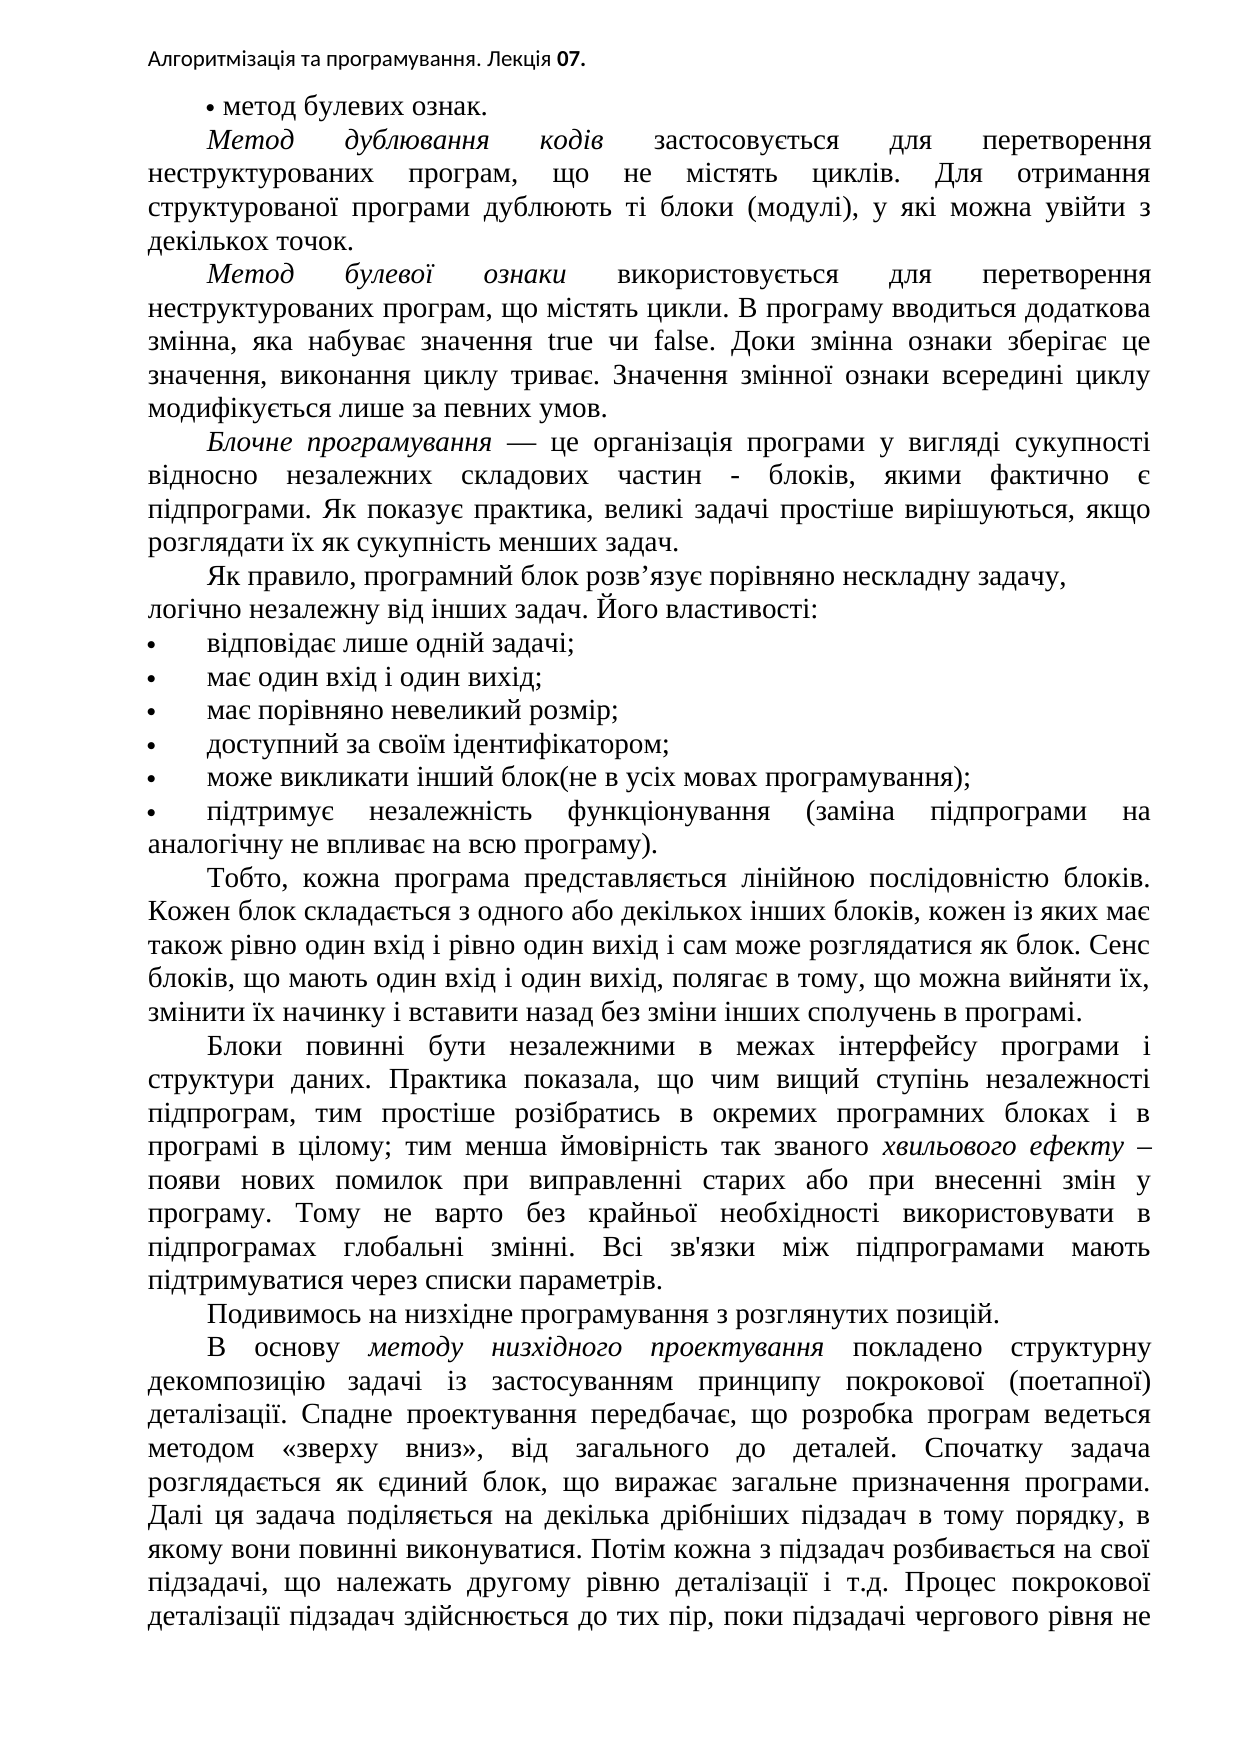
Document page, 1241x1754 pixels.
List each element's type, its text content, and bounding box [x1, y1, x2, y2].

list має один вхід і один вихід; [148, 659, 1152, 692]
list метод булевих ознак. [148, 88, 1152, 122]
text Метод дублювання кодів застосовується для перетворення неструктурованих програм, що не містять циклів. Для отримання структурованої програми дублюють ті блоки (модулі), у які можна увійти з декількох точок. [148, 122, 1152, 256]
text Блоки повинні бути незалежними в межах інтерфейсу програми і структури даних. Практика показала, що чим вищий ступінь незалежності підпрограм, тим простіше розібратись в окремих програмних блоках і в програмі в цілому; тим менша ймовірність так званого хвильового ефекту – появи нових помилок при виправленні старих або при внесенні змін у програму. Тому не варто без крайньої необхідності використовувати в підпрограмах глобальні змінні. Всі зв'язки між підпрограмами мають підтримуватися через списки параметрів. [148, 1028, 1152, 1296]
text Тобто, кожна програма представляється лінійною послідовністю блоків. Кожен блок складається з одного або декількох інших блоків, кожен із яких має також рівно один вхід і рівно один вихід і сам може розглядатися як блок. Сенс блоків, що мають один вхід і один вихід, полягає в тому, що можна вийняти їх, змінити їх начинку і вставити назад без зміни інших сполучень в програмі. [148, 860, 1152, 1028]
list має порівняно невеликий розмір; [148, 692, 1152, 726]
list підтримує незалежність функціонування (заміна підпрограми на аналогічну не впливає на всю програму). [148, 793, 1152, 860]
list відповідає лише одній задачі; [148, 625, 1152, 659]
text Подивимось на низхідне програмування з розглянутих позицій. [148, 1296, 1152, 1329]
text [148, 1329, 1152, 1631]
text Як правило, програмний блок розв’язує порівняно нескладну задачу, логічно незалежну від інших задач. Його властивості: [148, 558, 1152, 625]
list може викликати інший блок(не в усіх мовах програмування); [148, 759, 1152, 793]
text Блочне програмування — це організація програми у вигляді сукупності відносно незалежних складових частин - блоків, якими фактично є підпрограми. Як показує практика, великі задачі простіше вирішуються, якщо розглядати їх як сукупність менших задач. [148, 424, 1152, 558]
list доступний за своїм ідентифікатором; [148, 726, 1152, 759]
text Метод булевої ознаки використовується для перетворення неструктурованих програм, що містять цикли. В програму вводиться додаткова змінна, яка набуває значення true чи false. Доки змінна ознаки зберігає це значення, виконання циклу триває. Значення змінної ознаки всередині циклу модифікується лише за певних умов. [148, 256, 1152, 424]
